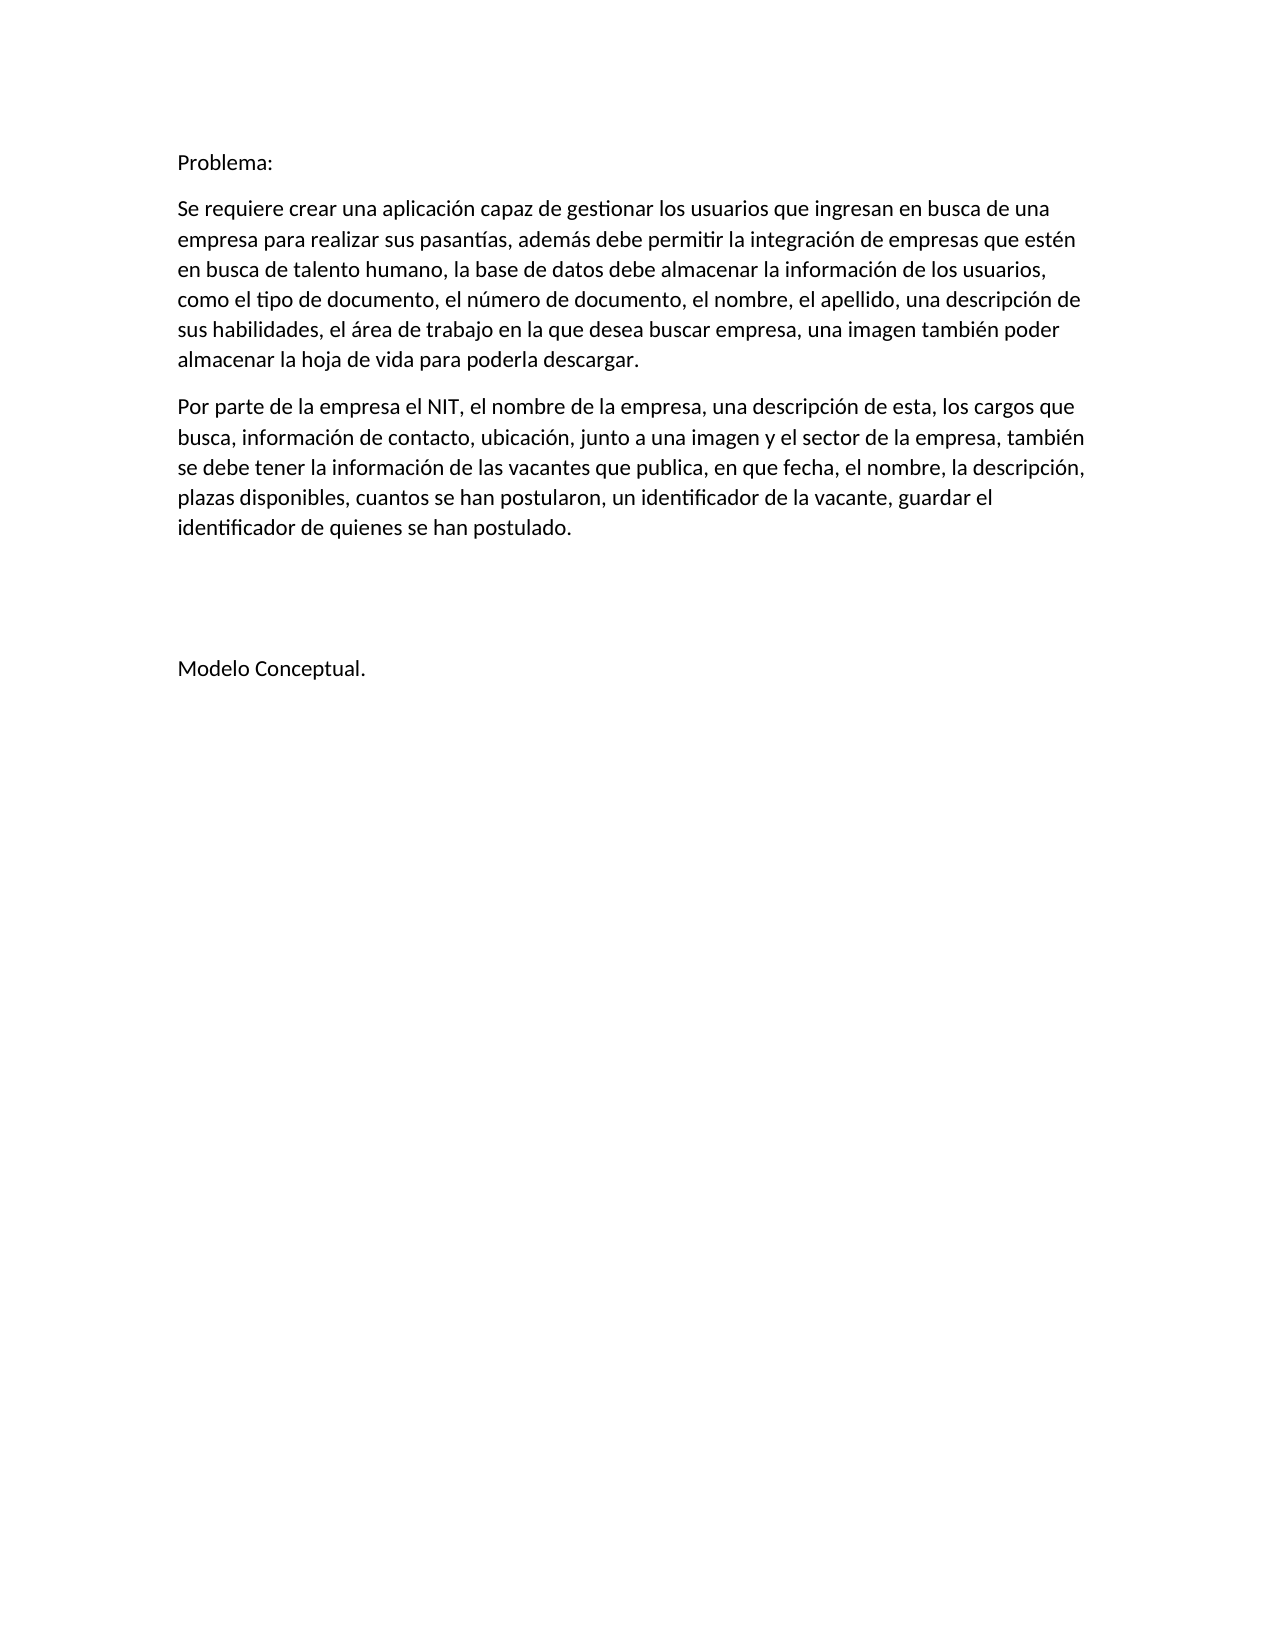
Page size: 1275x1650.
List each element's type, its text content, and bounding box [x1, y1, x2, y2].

text Problema: [177, 148, 1098, 176]
text Por parte de la empresa el NIT, el nombre de la empresa, una descripción de esta, los cargos que busca, información de contacto, ubicación, junto a una imagen y el sector de la empresa, también se debe tener la información de las vacantes que publica, en que fecha, el nombre, la descripción, plazas disponibles, cuantos se han postularon, un identificador de la vacante, guardar el identificador de quienes se han postulado. [177, 392, 1098, 541]
text Modelo Conceptual. [177, 654, 1098, 682]
text Se requiere crear una aplicación capaz de gestionar los usuarios que ingresan en busca de una empresa para realizar sus pasantías, además debe permitir la integración de empresas que estén en busca de talento humano, la base de datos debe almacenar la información de los usuarios, como el tipo de documento, el número de documento, el nombre, el apellido, una descripción de sus habilidades, el área de trabajo en la que desea buscar empresa, una imagen también poder almacenar la hoja de vida para poderla descargar. [177, 194, 1098, 373]
